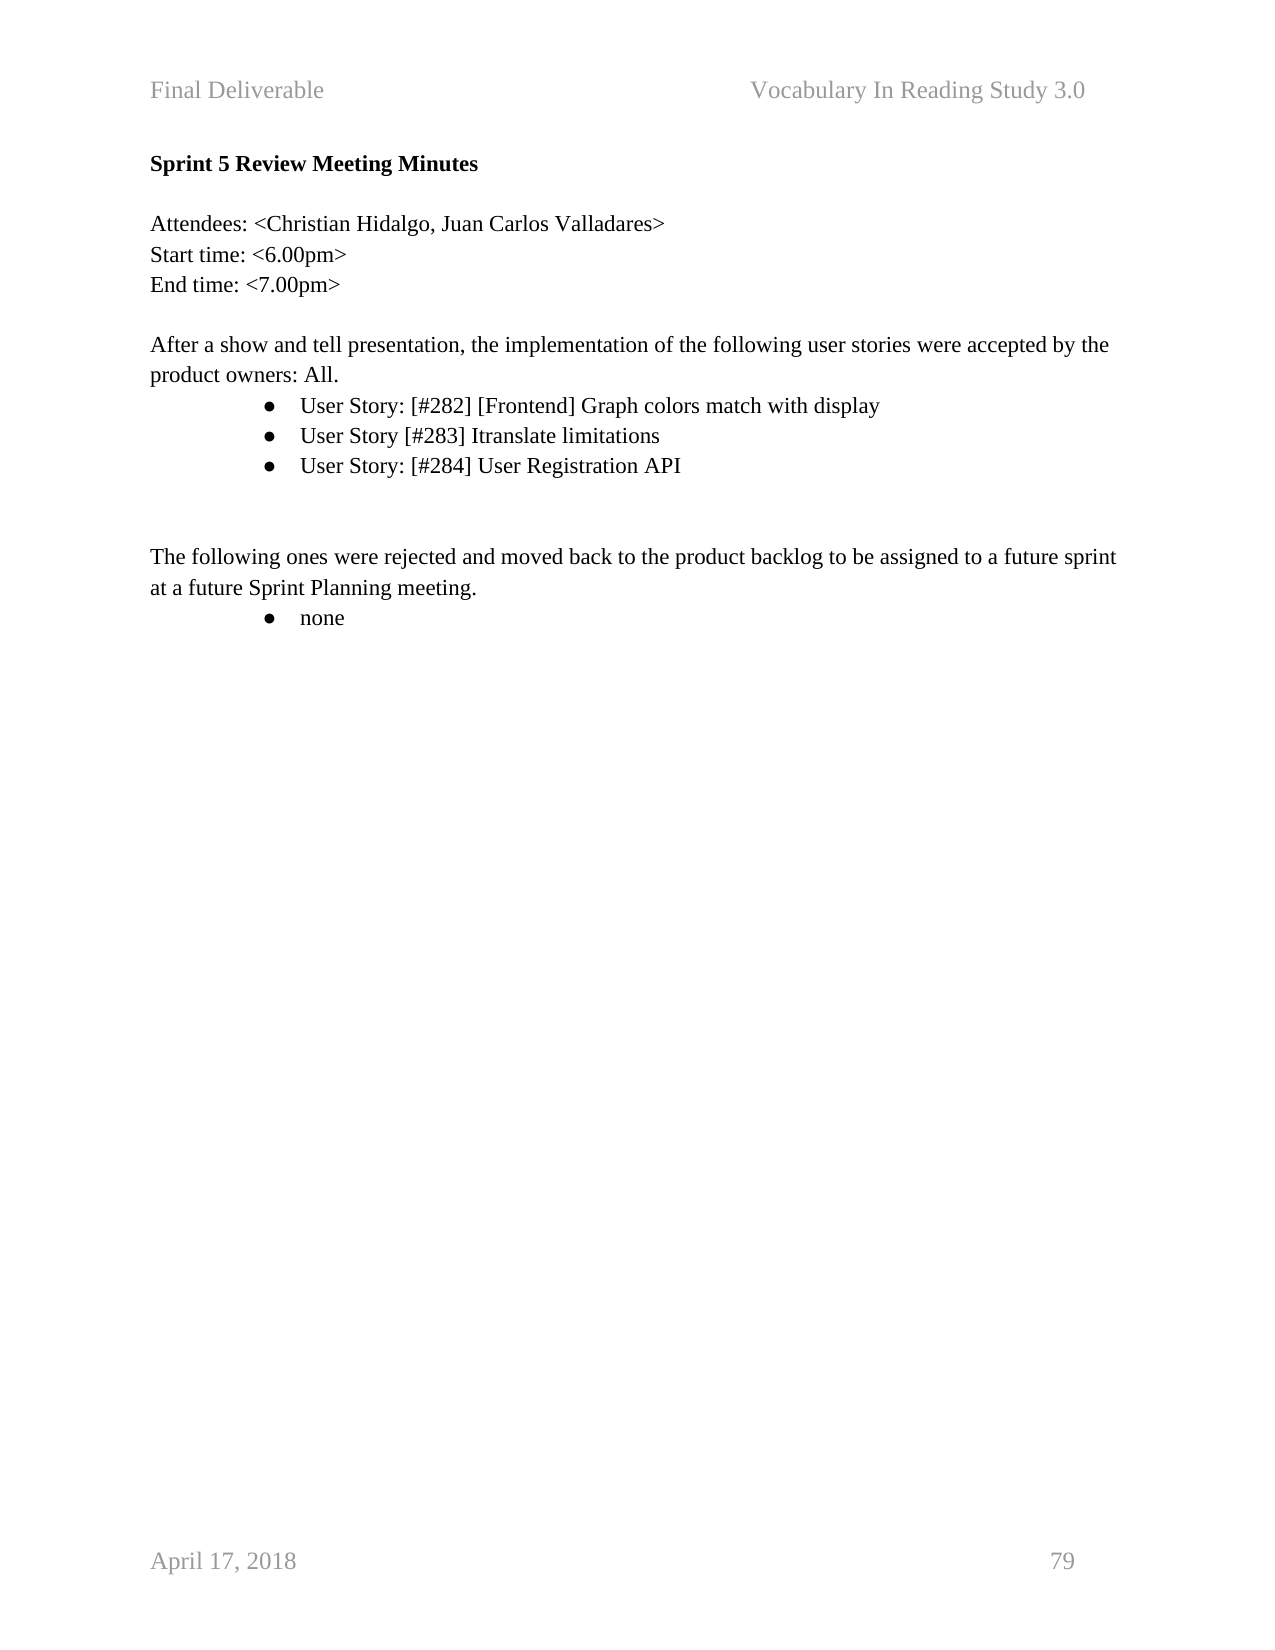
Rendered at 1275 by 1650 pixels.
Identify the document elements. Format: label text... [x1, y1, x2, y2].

text Sprint 5 Review Meeting Minutes [150, 150, 1125, 176]
list User Story: [#284] User Registration API [225, 452, 1125, 479]
text Attendees: <Christian Hidalgo, Juan Carlos Valladares> [150, 210, 1125, 237]
list none [262, 604, 1125, 630]
text End time: <7.00pm> [150, 271, 1125, 297]
list User Story: [#282] [Frontend] Graph colors match with display [225, 392, 1125, 418]
list User Story [#283] Itranslate limitations [225, 422, 1125, 448]
text After a show and tell presentation, the implementation of the following user stories were accepted by the product owners: All. [150, 331, 1125, 388]
text Start time: <6.00pm> [150, 241, 1125, 267]
text The following ones were rejected and moved back to the product backlog to be assigned to a future sprint at a future Sprint Planning meeting. [150, 543, 1125, 600]
